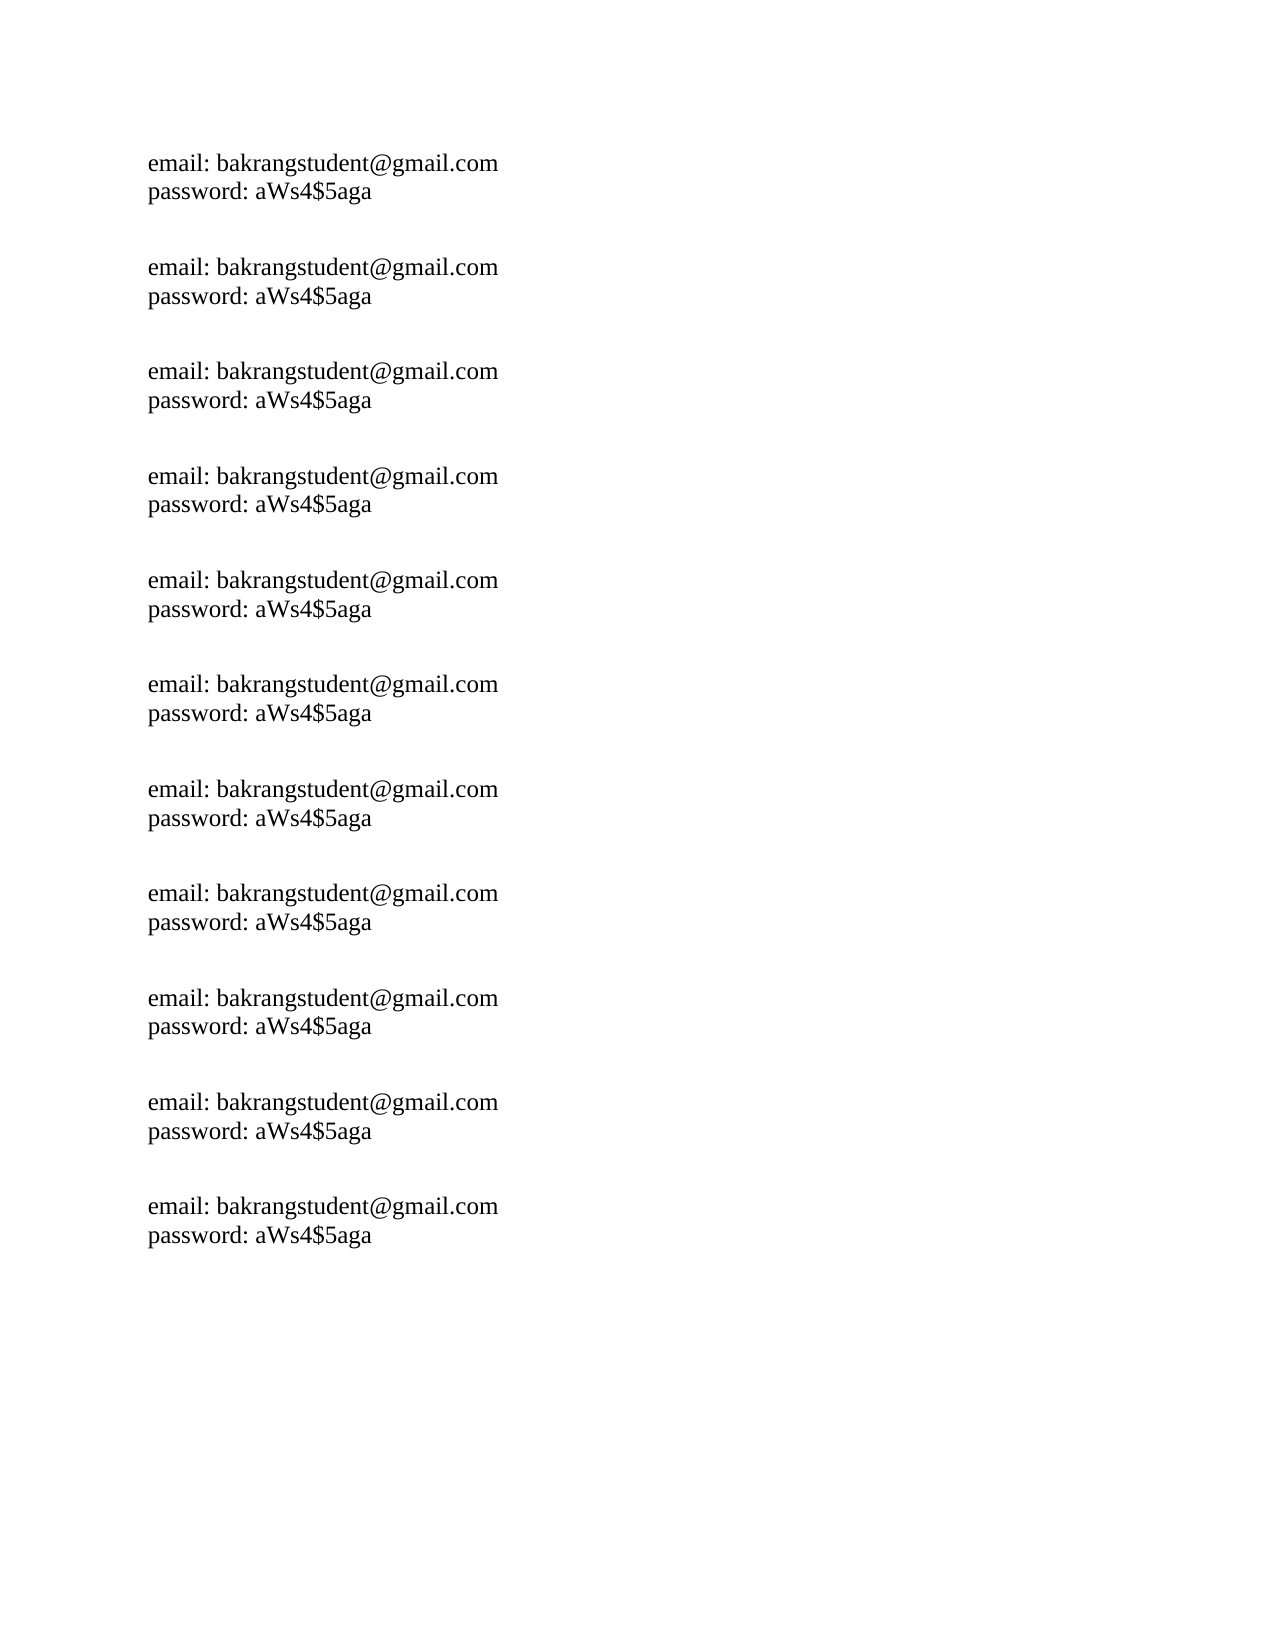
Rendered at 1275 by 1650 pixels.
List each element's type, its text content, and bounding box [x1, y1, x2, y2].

text password: aWs4$5aga [148, 1116, 1127, 1144]
text email: bakrangstudent@gmail.com [148, 565, 1127, 594]
text email: bakrangstudent@gmail.com [148, 148, 1127, 176]
text password: aWs4$5aga [148, 385, 1127, 414]
text password: aWs4$5aga [148, 698, 1127, 727]
text email: bakrangstudent@gmail.com [148, 983, 1127, 1011]
text password: aWs4$5aga [148, 907, 1127, 936]
text email: bakrangstudent@gmail.com [148, 1191, 1127, 1220]
text password: aWs4$5aga [148, 1220, 1127, 1249]
text email: bakrangstudent@gmail.com [148, 461, 1127, 489]
text email: bakrangstudent@gmail.com [148, 774, 1127, 803]
text email: bakrangstudent@gmail.com [148, 252, 1127, 281]
text email: bakrangstudent@gmail.com [148, 669, 1127, 698]
text password: aWs4$5aga [148, 489, 1127, 518]
text password: aWs4$5aga [148, 594, 1127, 623]
text email: bakrangstudent@gmail.com [148, 356, 1127, 385]
text password: aWs4$5aga [148, 1011, 1127, 1040]
text password: aWs4$5aga [148, 281, 1127, 309]
text email: bakrangstudent@gmail.com [148, 1087, 1127, 1116]
text password: aWs4$5aga [148, 803, 1127, 831]
text password: aWs4$5aga [148, 176, 1127, 205]
text email: bakrangstudent@gmail.com [148, 878, 1127, 907]
